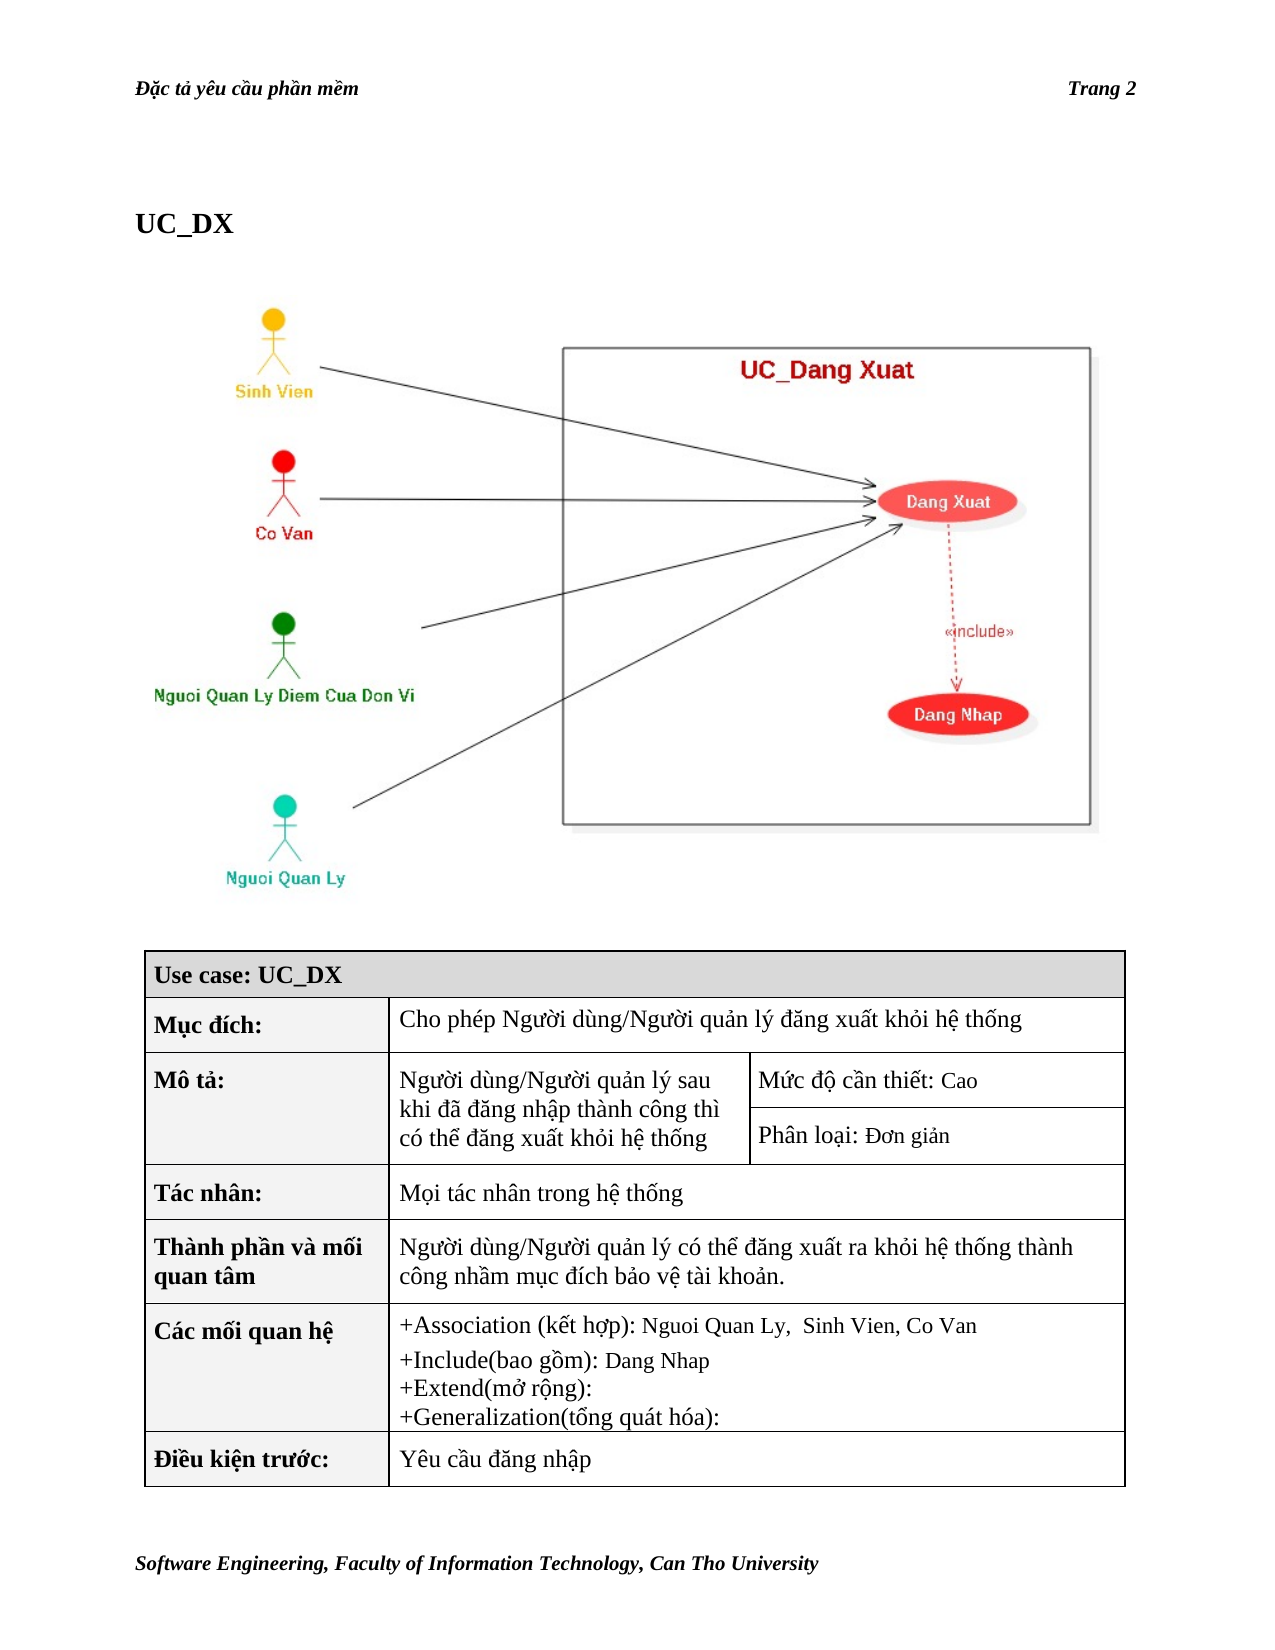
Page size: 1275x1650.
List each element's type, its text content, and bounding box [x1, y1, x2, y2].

table_header Use case: UC_DX [146, 952, 1124, 997]
table_cell +Association (kết hợp): Nguoi Quan Ly, Sinh Vien, Co Van +Include(bao gồm): Dang Nhap +Extend(mở rộng): +Generalization(tổng quát hóa): [390, 1304, 1124, 1431]
table_cell Mọi tác nhân trong hệ thống [390, 1165, 1124, 1219]
table_cell Yêu cầu đăng nhập [390, 1432, 1124, 1486]
table_cell Điều kiện trước: [146, 1432, 388, 1486]
picture [135, 295, 1140, 945]
table_cell Tác nhân: [146, 1165, 388, 1219]
subtitle UC_DX [135, 206, 1140, 240]
table_cell Phân loại: Đơn giản [751, 1108, 1124, 1164]
table_cell Mức độ cần thiết: Cao [751, 1053, 1124, 1107]
table_cell Cho phép Người dùng/Người quản lý đăng xuất khỏi hệ thống [390, 998, 1124, 1052]
table_cell Mô tả: [146, 1053, 388, 1164]
table_cell Các mối quan hệ [146, 1304, 388, 1431]
table_cell Mục đích: [146, 998, 388, 1052]
table_cell Người dùng/Người quản lý sau khi đã đăng nhập thành công thì có thể đăng xuất khỏi hệ thống [390, 1053, 749, 1164]
table_cell Người dùng/Người quản lý có thể đăng xuất ra khỏi hệ thống thành công nhầm mục đích bảo vệ tài khoản. [390, 1220, 1124, 1302]
table_cell Thành phần và mối quan tâm [146, 1220, 388, 1302]
